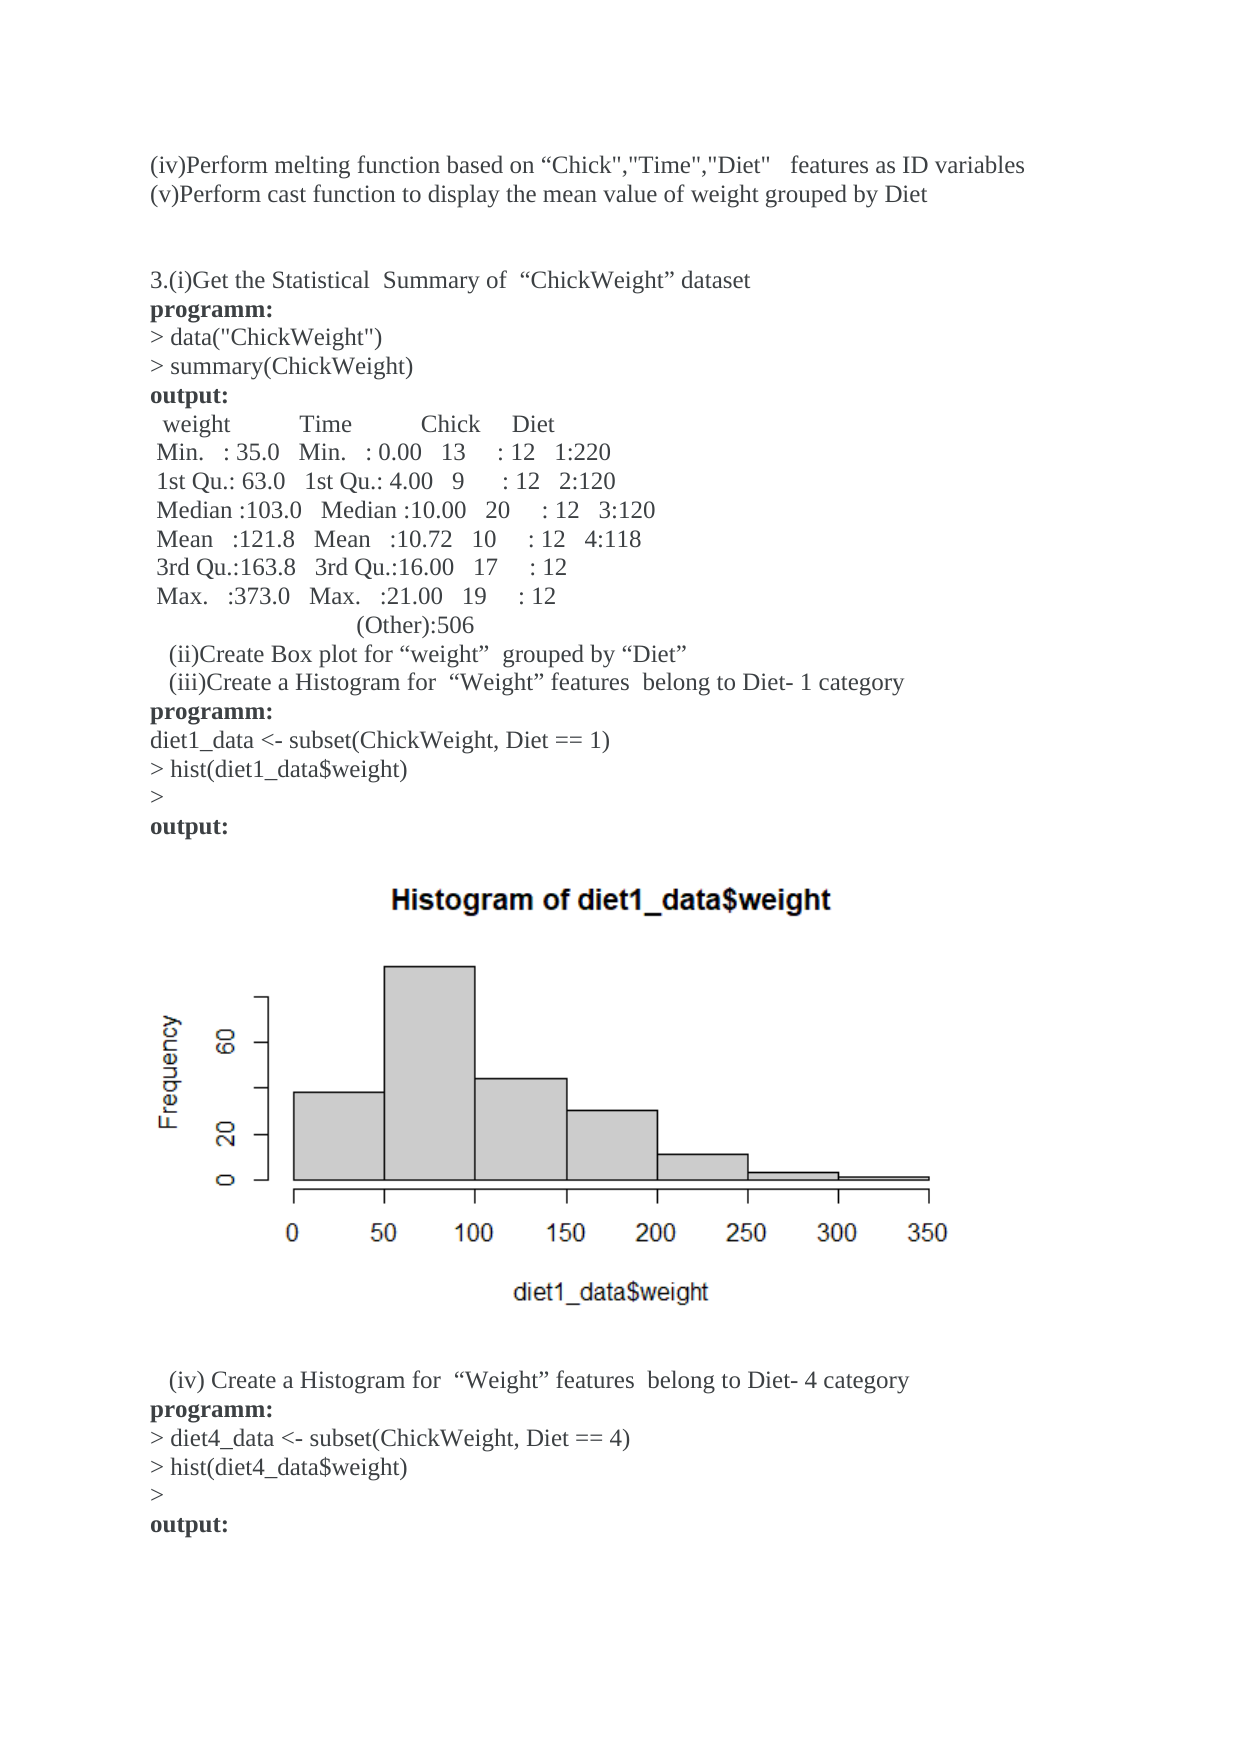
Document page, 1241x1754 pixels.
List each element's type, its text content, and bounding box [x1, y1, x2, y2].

text > hist(diet4_data$weight) [150, 1452, 1090, 1481]
text 3rd Qu.:163.8 3rd Qu.:16.00 17 : 12 [150, 552, 1090, 581]
text Max. :373.0 Max. :21.00 19 : 12 [150, 581, 1090, 610]
text > summary(ChickWeight) [150, 351, 1090, 380]
text > [150, 1481, 1090, 1509]
text (Other):506 (ii)Create Box plot for “weight” grouped by “Diet” (iii)Create a Histogram for “Weight” features belong to Diet- 1 category [150, 610, 1090, 696]
text > data("ChickWeight") [150, 322, 1090, 351]
text output: [150, 811, 1090, 840]
text weight Time Chick Diet [150, 409, 1090, 437]
text Median :103.0 Median :10.00 20 : 12 3:120 [150, 495, 1090, 524]
text Mean :121.8 Mean :10.72 10 : 12 4:118 [150, 524, 1090, 552]
picture [150, 840, 1016, 1337]
text programm: [150, 696, 1090, 725]
text > diet4_data <- subset(ChickWeight, Diet == 4) [150, 1423, 1090, 1452]
text > [150, 782, 1090, 811]
text programm: [150, 1394, 1090, 1423]
text 1st Qu.: 63.0 1st Qu.: 4.00 9 : 12 2:120 [150, 466, 1090, 495]
text programm: [150, 294, 1090, 322]
text Min. : 35.0 Min. : 0.00 13 : 12 1:220 [150, 437, 1090, 466]
text (iv) Create a Histogram for “Weight” features belong to Diet- 4 category [150, 1337, 1090, 1394]
text > hist(diet1_data$weight) [150, 754, 1090, 782]
text diet1_data <- subset(ChickWeight, Diet == 1) [150, 725, 1090, 754]
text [150, 150, 1090, 294]
text output: [150, 380, 1090, 409]
text output: [150, 1509, 1090, 1538]
